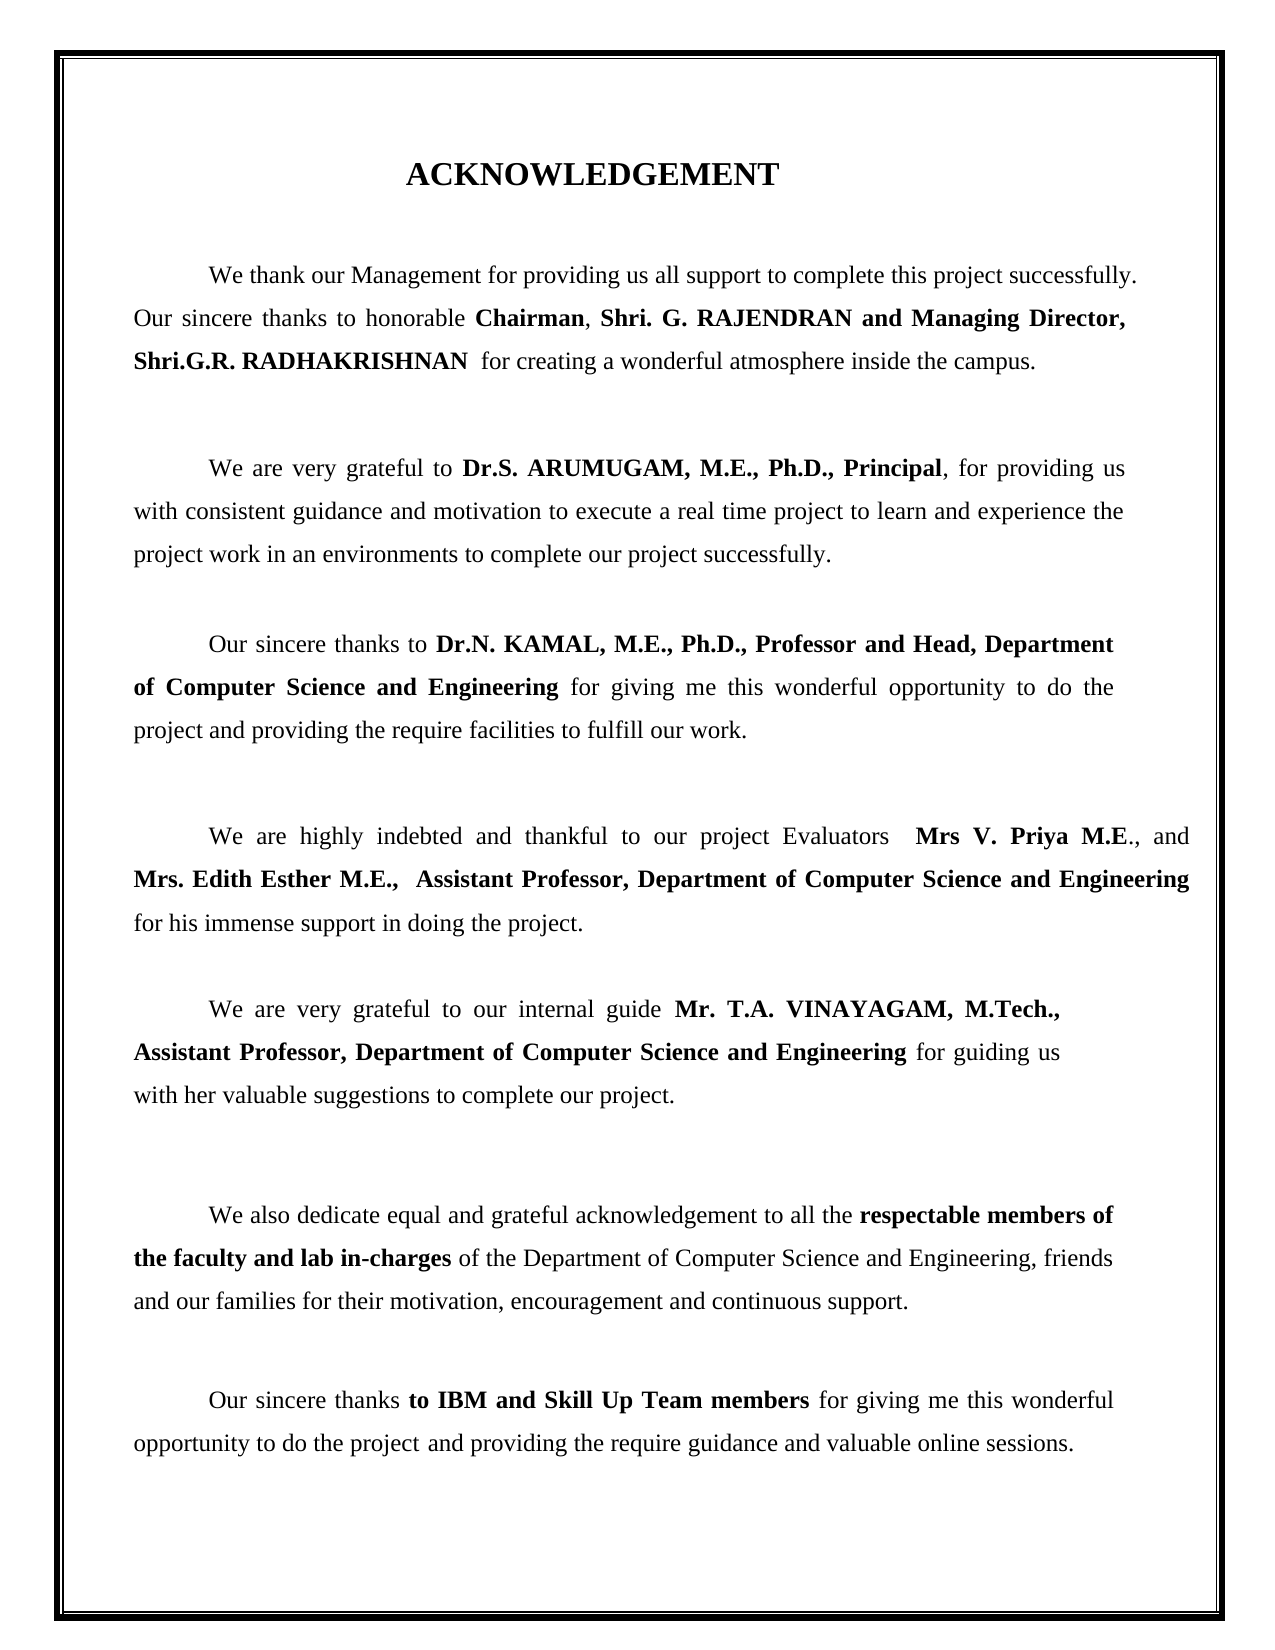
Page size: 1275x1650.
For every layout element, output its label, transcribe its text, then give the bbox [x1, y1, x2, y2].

text We are highly indebted and thankful to our project Evaluators Mrs V. Priya M.E., and Mrs. Edith Esther M.E., Assistant Professor, Department of Computer Science and Engineering for his immense support in doing the project. [133, 821, 1190, 936]
text We are very grateful to our internal guide Mr. T.A. VINAYAGAM, M.Tech., Assistant Professor, Department of Computer Science and Engineering for guiding us with her valuable suggestions to complete our project. [133, 994, 1060, 1109]
text Our sincere thanks to Dr.N. KAMAL, M.E., Ph.D., Professor and Head, Department of Computer Science and Engineering for giving me this wonderful opportunity to do the project and providing the require facilities to fulfill our work. [133, 629, 1115, 744]
text Our sincere thanks to IBM and Skill Up Team members for giving me this wonderful opportunity to do the project and providing the require guidance and valuable online sessions. [133, 1385, 1115, 1457]
subtitle ACKNOWLEDGEMENT [64, 154, 1127, 192]
text We also dedicate equal and grateful acknowledgement to all the respectable members of the faculty and lab in-charges of the Department of Computer Science and Engineering, friends and our families for their motivation, encouragement and continuous support. [133, 1200, 1113, 1315]
text We thank our Management for providing us all support to complete this project successfully. [133, 260, 1190, 289]
text We are very grateful to Dr.S. ARUMUGAM, M.E., Ph.D., Principal, for providing us with consistent guidance and motivation to execute a real time project to learn and experience the project work in an environments to complete our project successfully. [133, 453, 1126, 568]
text Our sincere thanks to honorable Chairman, Shri. G. RAJENDRAN and Managing Director, Shri.G.R. RADHAKRISHNAN for creating a wonderful atmosphere inside the campus. [133, 303, 1125, 375]
